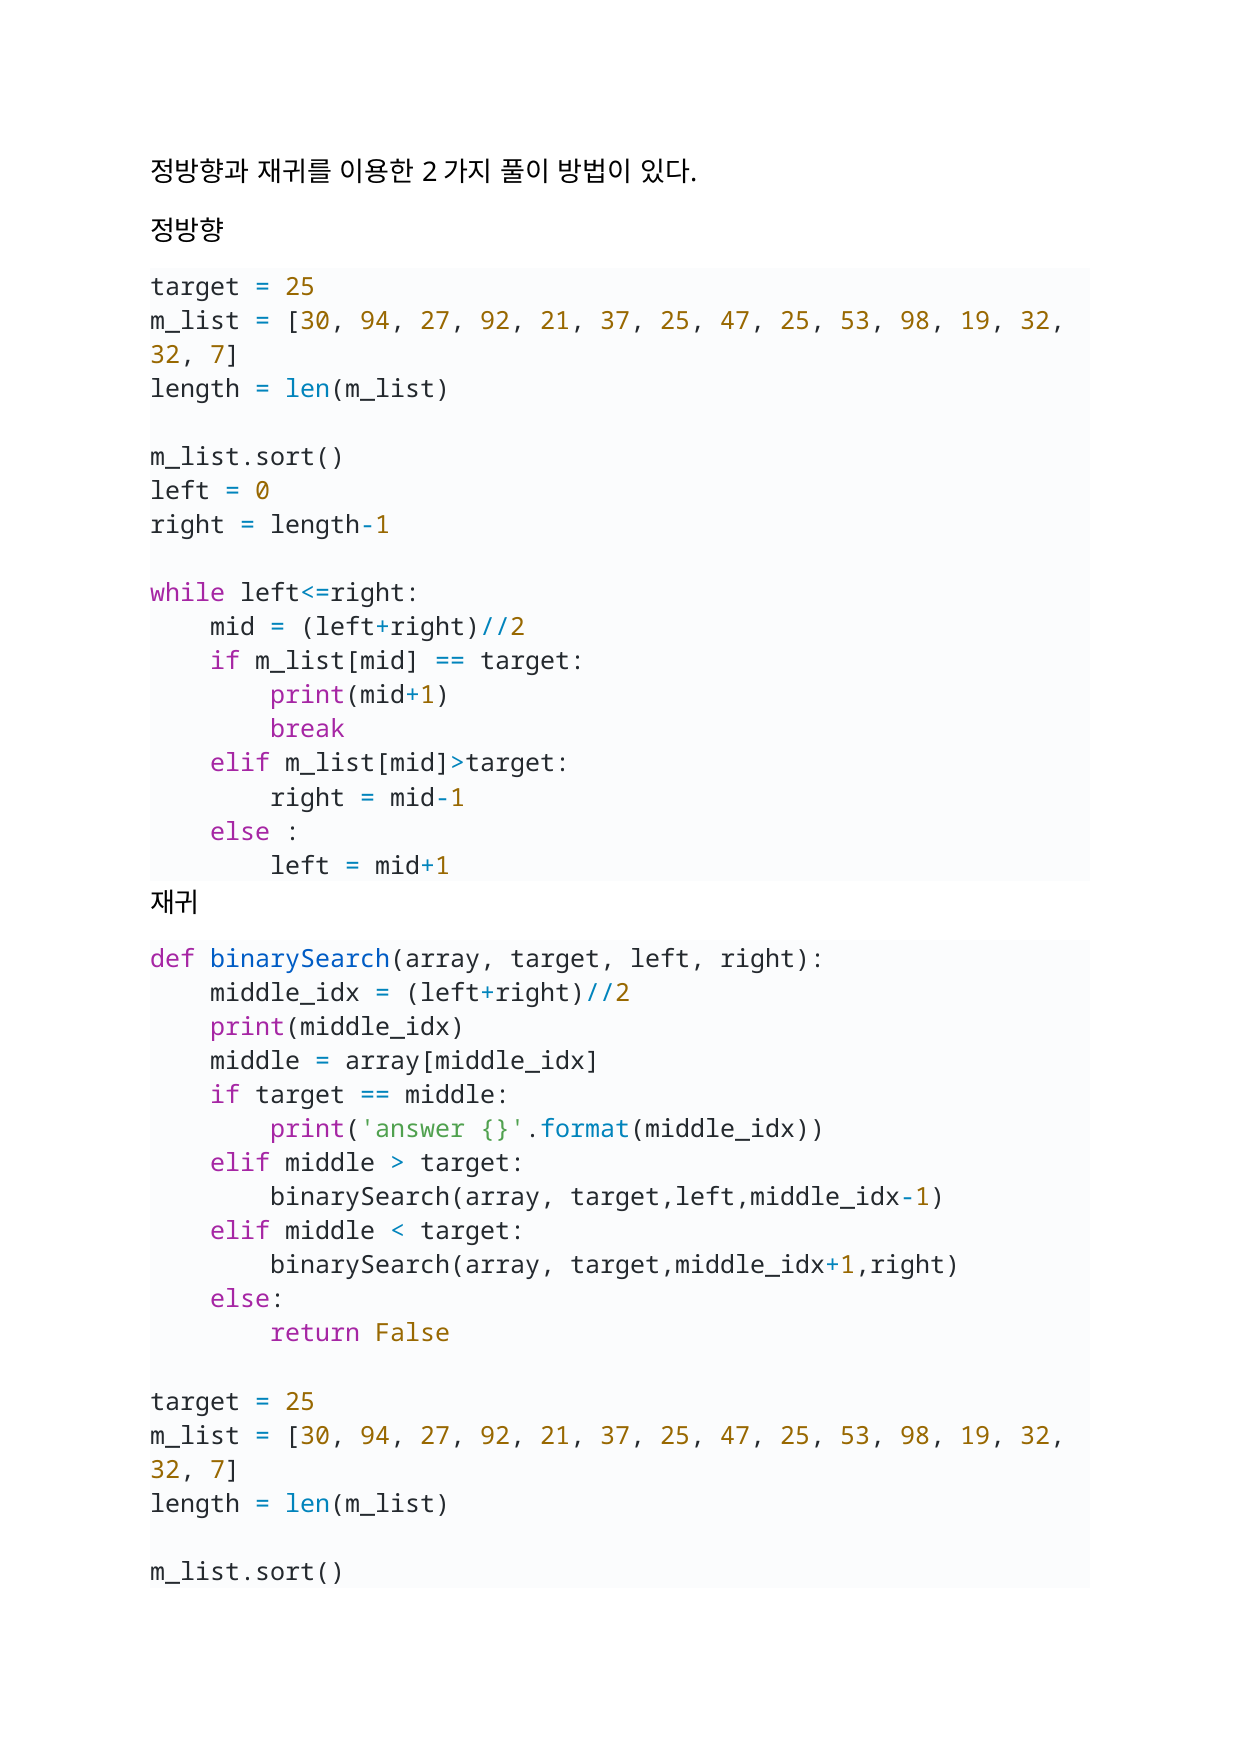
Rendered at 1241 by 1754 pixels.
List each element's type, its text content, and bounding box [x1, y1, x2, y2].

text mid = (left+right)//2 [150, 609, 1090, 643]
text middle_idx = (left+right)//2 [150, 974, 1090, 1008]
text m_list.sort() [150, 1553, 1090, 1588]
text elif middle < target: [150, 1213, 1090, 1247]
text binarySearch(array, target,middle_idx+1,right) [150, 1247, 1090, 1281]
text if m_list[mid] == target: [150, 643, 1090, 677]
text length = len(m_list) [150, 370, 1090, 404]
text binarySearch(array, target,left,middle_idx-1) [150, 1179, 1090, 1213]
text while left<=right: [150, 575, 1090, 609]
text m_list.sort() [150, 438, 1090, 473]
text length = len(m_list) [150, 1485, 1090, 1519]
text target = 25 [150, 268, 1090, 302]
text target = 25 [150, 1383, 1090, 1417]
text 정방향과 재귀를 이용한 2가지 풀이 방법이 있다. [150, 150, 1090, 189]
text def binarySearch(array, target, left, right): [150, 940, 1090, 974]
text middle = array[middle_idx] [150, 1043, 1090, 1077]
text break [150, 711, 1090, 745]
text right = mid-1 [150, 779, 1090, 813]
text print('answer {}'.format(middle_idx)) [150, 1111, 1090, 1145]
text return False [150, 1315, 1090, 1349]
text m_list = [30, 94, 27, 92, 21, 37, 25, 47, 25, 53, 98, 19, 32, 32, 7] [150, 302, 1090, 370]
text print(mid+1) [150, 677, 1090, 711]
text elif m_list[mid]>target: [150, 745, 1090, 779]
text else : [150, 813, 1090, 847]
text elif middle > target: [150, 1145, 1090, 1179]
text 재귀 [150, 881, 1090, 921]
text else: [150, 1281, 1090, 1315]
text left = mid+1 [150, 847, 1090, 881]
text if target == middle: [150, 1077, 1090, 1111]
text right = length-1 [150, 507, 1090, 541]
text m_list = [30, 94, 27, 92, 21, 37, 25, 47, 25, 53, 98, 19, 32, 32, 7] [150, 1417, 1090, 1485]
text 정방향 [150, 209, 1090, 248]
text left = 0 [150, 473, 1090, 507]
text print(middle_idx) [150, 1008, 1090, 1043]
